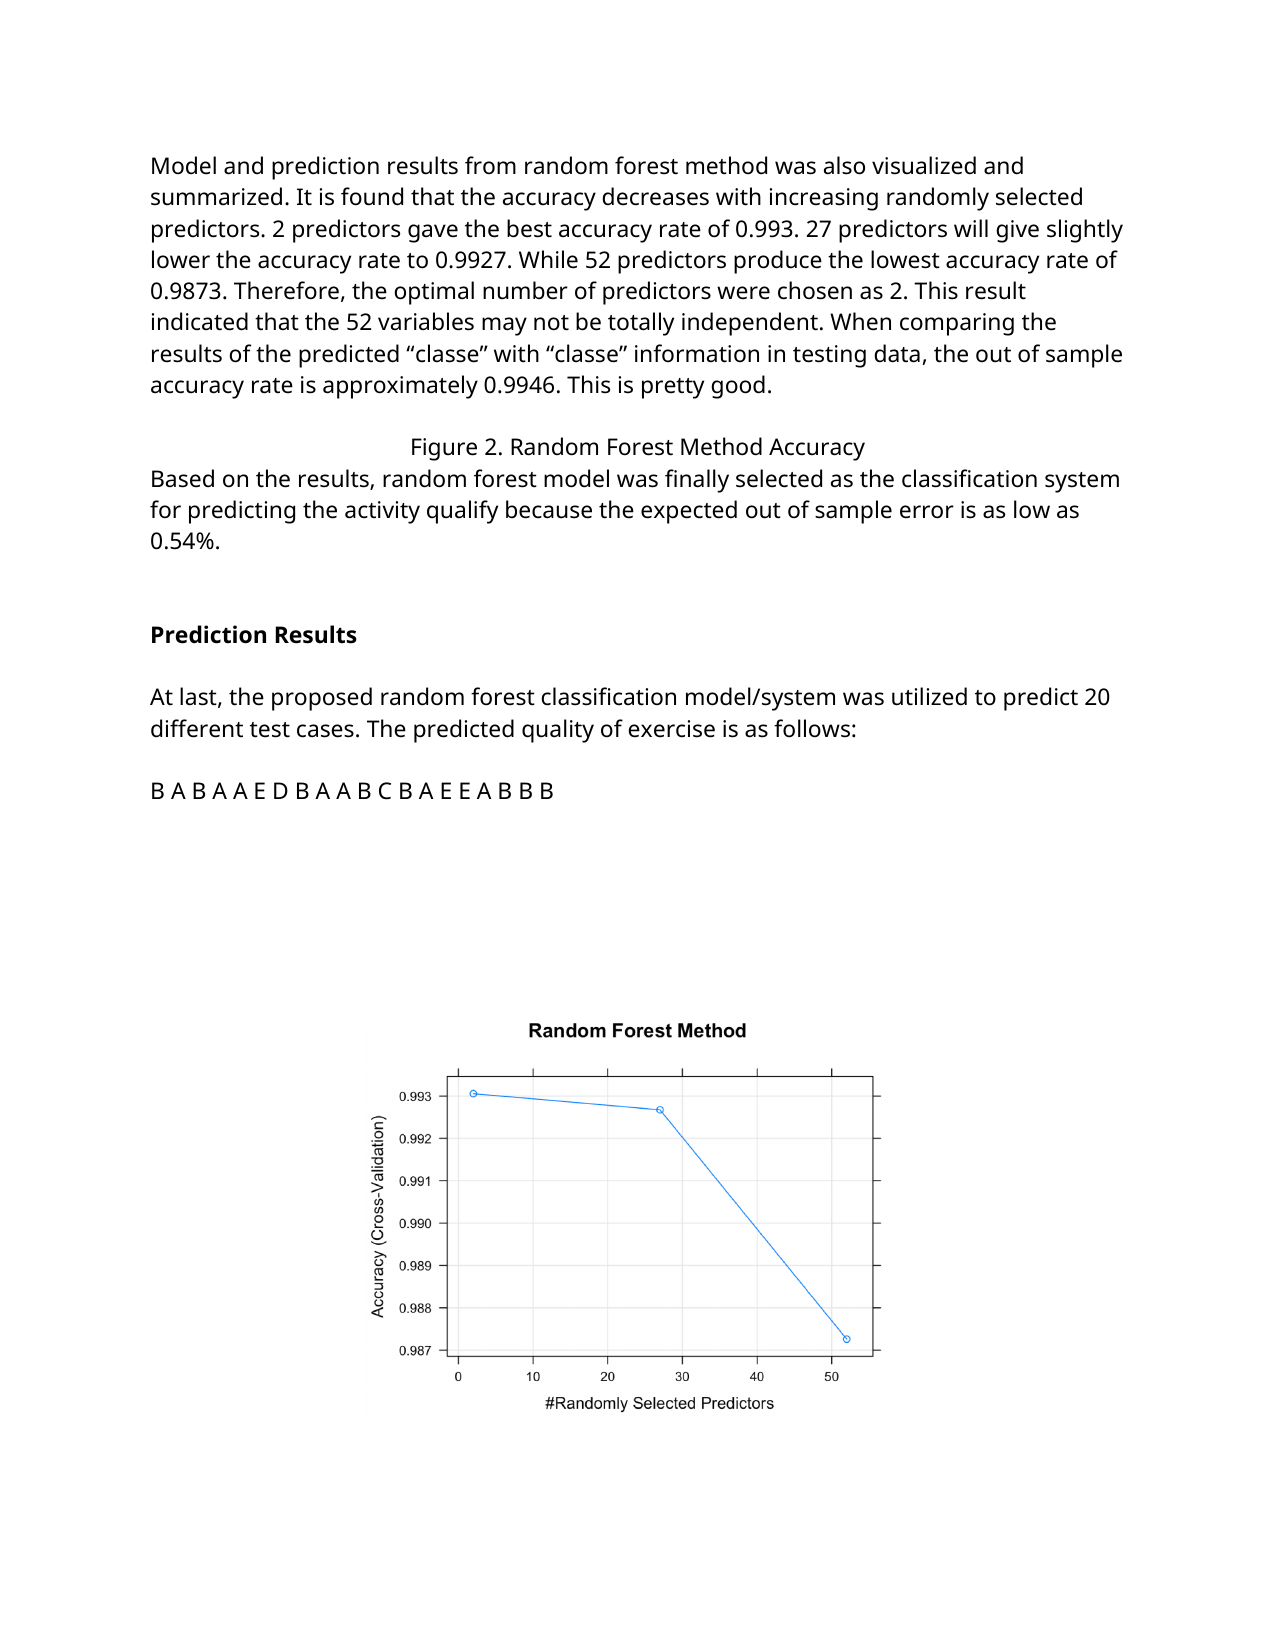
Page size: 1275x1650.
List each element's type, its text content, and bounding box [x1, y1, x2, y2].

text B A B A A E D B A A B C B A E E A B B B [150, 775, 1125, 806]
text Prediction Results [150, 619, 1125, 650]
text Based on the results, random forest model was finally selected as the classification system for predicting the activity qualify because the expected out of sample error is as low as 0.54%. [150, 462, 1125, 556]
picture [364, 1019, 890, 1418]
text Model and prediction results from random forest method was also visualized and summarized. It is found that the accuracy decreases with increasing randomly selected predictors. 2 predictors gave the best accuracy rate of 0.993. 27 predictors will give slightly lower the accuracy rate to 0.9927. While 52 predictors produce the lowest accuracy rate of 0.9873. Therefore, the optimal number of predictors were chosen as 2. This result indicated that the 52 variables may not be totally independent. When comparing the results of the predicted “classe” with “classe” information in testing data, the out of sample accuracy rate is approximately 0.9946. This is pretty good. [150, 150, 1125, 400]
text At last, the proposed random forest classification model/system was utilized to predict 20 different test cases. The predicted quality of exercise is as follows: [150, 681, 1125, 744]
text Figure 2. Random Forest Method Accuracy [150, 431, 1125, 462]
